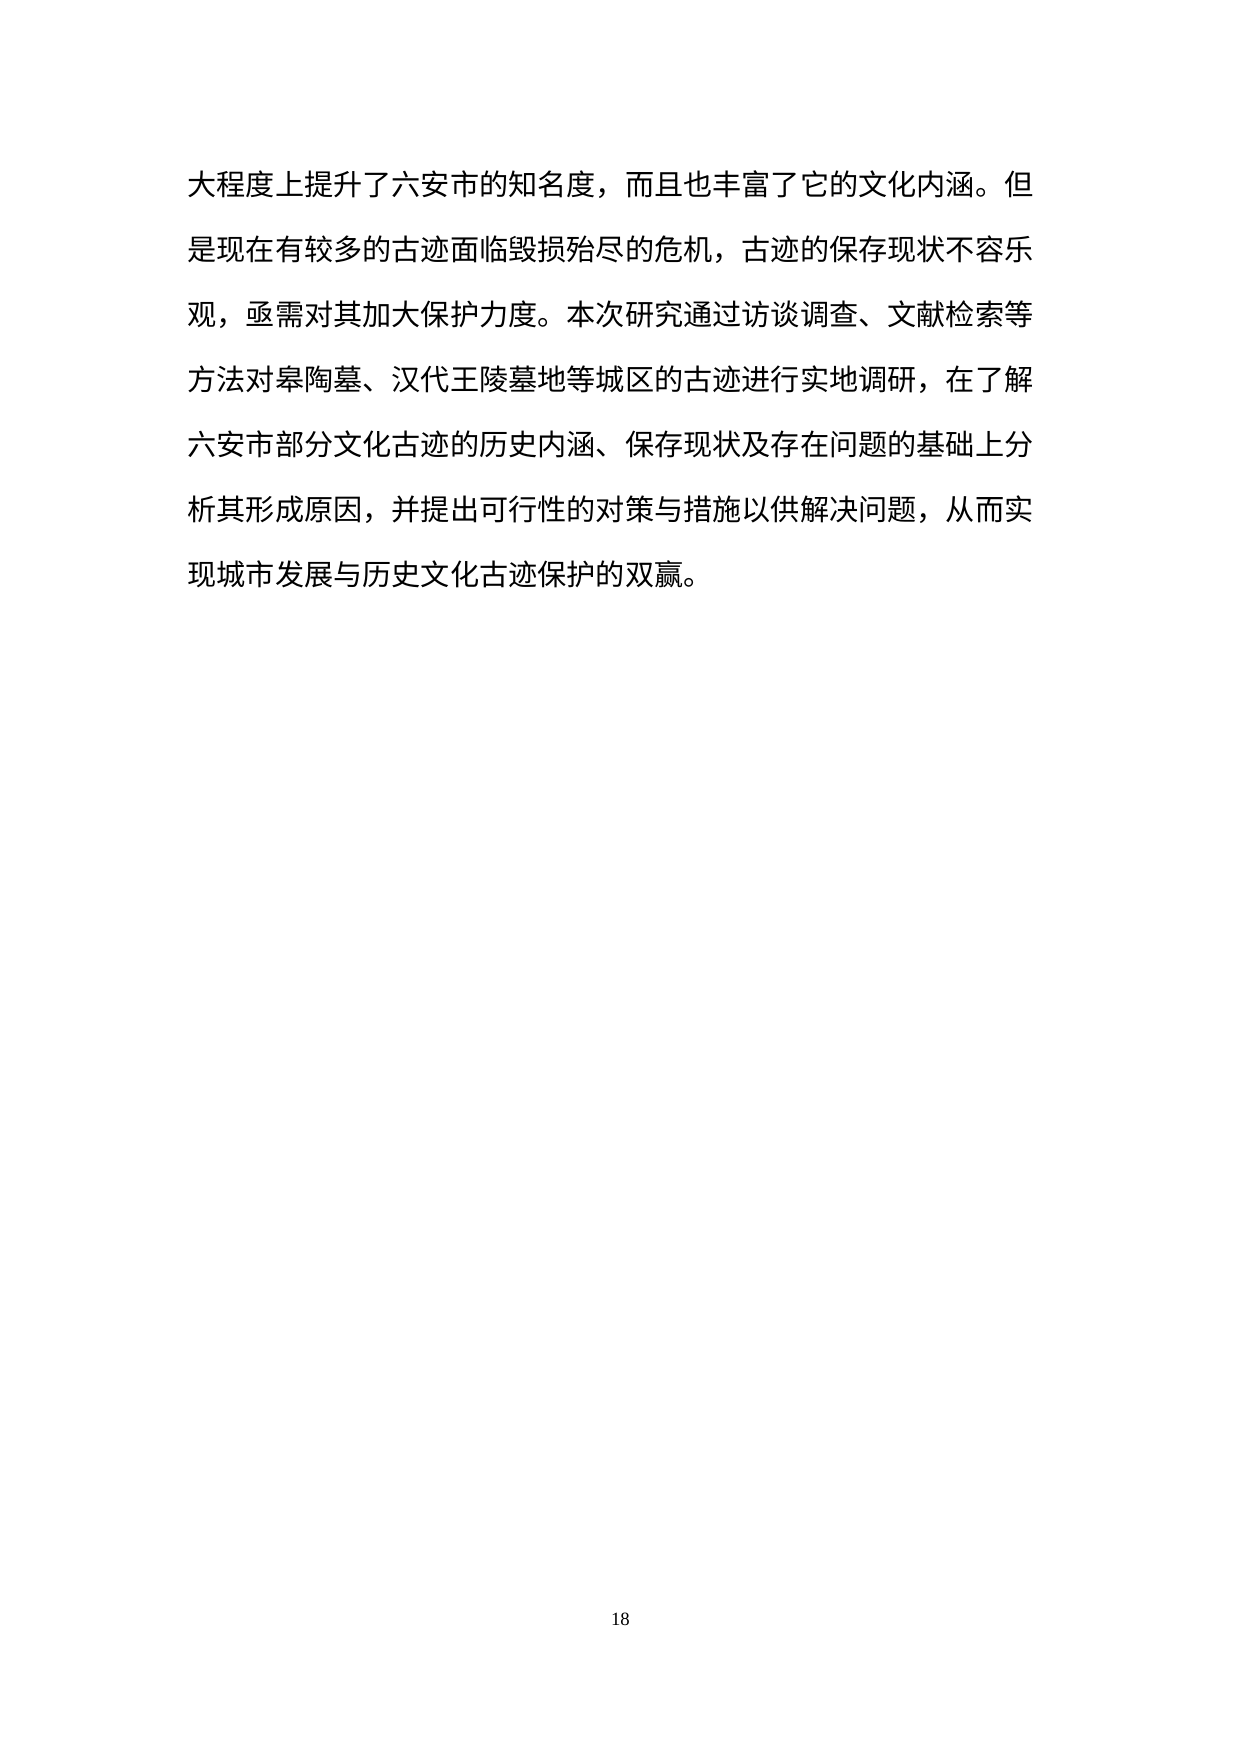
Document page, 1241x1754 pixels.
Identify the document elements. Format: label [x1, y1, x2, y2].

text [187, 150, 1053, 605]
